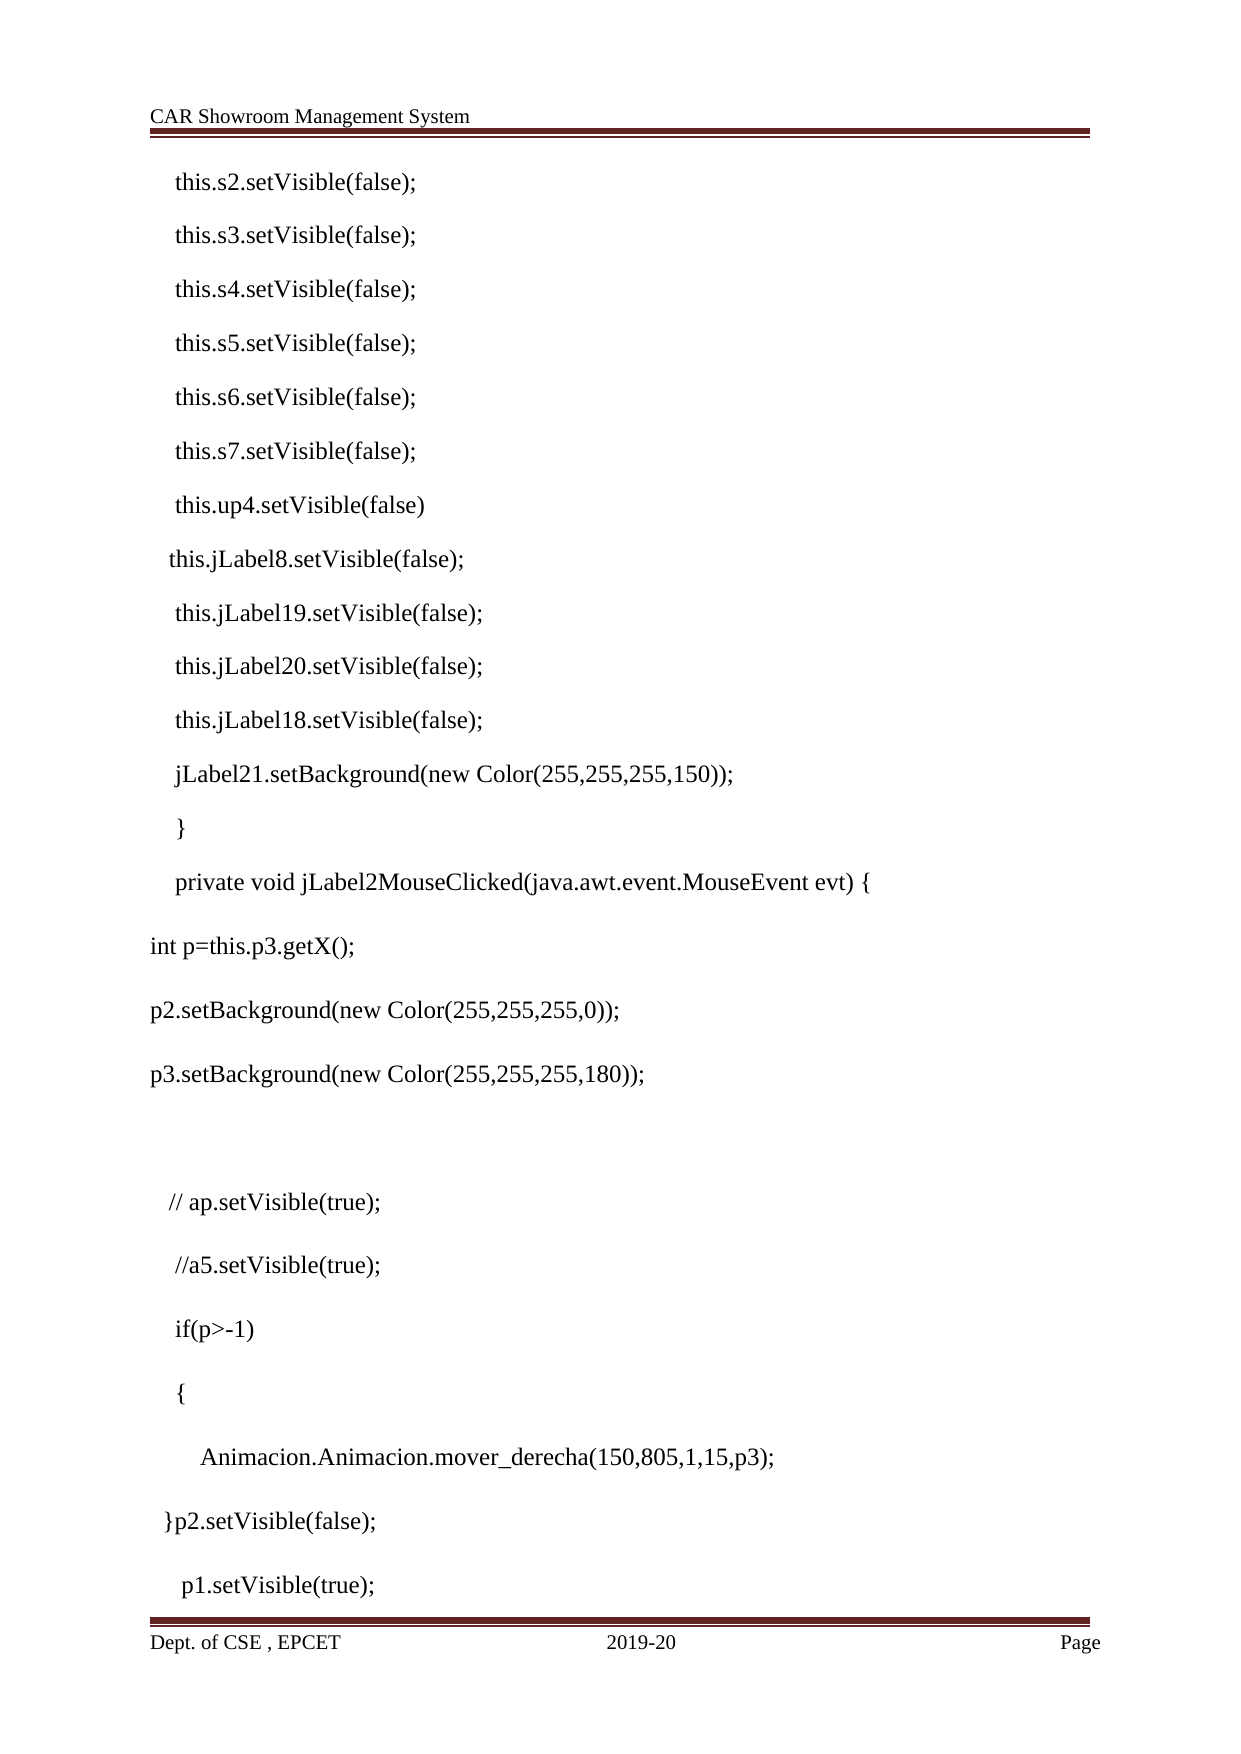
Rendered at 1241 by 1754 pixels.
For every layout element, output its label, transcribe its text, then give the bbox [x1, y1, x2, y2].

text private void jLabel2MouseClicked(java.awt.event.MouseEvent evt) { [150, 867, 1090, 896]
text // ap.setVisible(true); [150, 1187, 1090, 1215]
text } [150, 813, 1090, 842]
text jLabel21.setBackground(new Color(255,255,255,150)); [150, 759, 1090, 788]
text this.s6.setVisible(false); [150, 382, 1090, 411]
text //a5.setVisible(true); [150, 1251, 1090, 1279]
text this.jLabel18.setVisible(false); [150, 705, 1090, 734]
text int p=this.p3.getX(); [150, 931, 1090, 959]
text this.s3.setVisible(false); [150, 221, 1090, 249]
text this.s7.setVisible(false); [150, 436, 1090, 465]
text if(p>-1) [150, 1314, 1090, 1343]
text p3.setBackground(new Color(255,255,255,180)); [150, 1059, 1090, 1087]
text p1.setVisible(true); [150, 1570, 1090, 1599]
text this.jLabel20.setVisible(false); [150, 651, 1090, 680]
text }p2.setVisible(false); [150, 1506, 1090, 1535]
text p2.setBackground(new Color(255,255,255,0)); [150, 995, 1090, 1023]
text { [150, 1378, 1090, 1407]
text this.s2.setVisible(false); [150, 167, 1090, 196]
text this.jLabel19.setVisible(false); [150, 598, 1090, 626]
text Animacion.Animacion.mover_derecha(150,805,1,15,p3); [150, 1442, 1090, 1471]
text this.s4.setVisible(false); [150, 274, 1090, 303]
text this.jLabel8.setVisible(false); [150, 544, 1090, 572]
text this.s5.setVisible(false); [150, 328, 1090, 357]
text this.up4.setVisible(false) [150, 490, 1090, 519]
